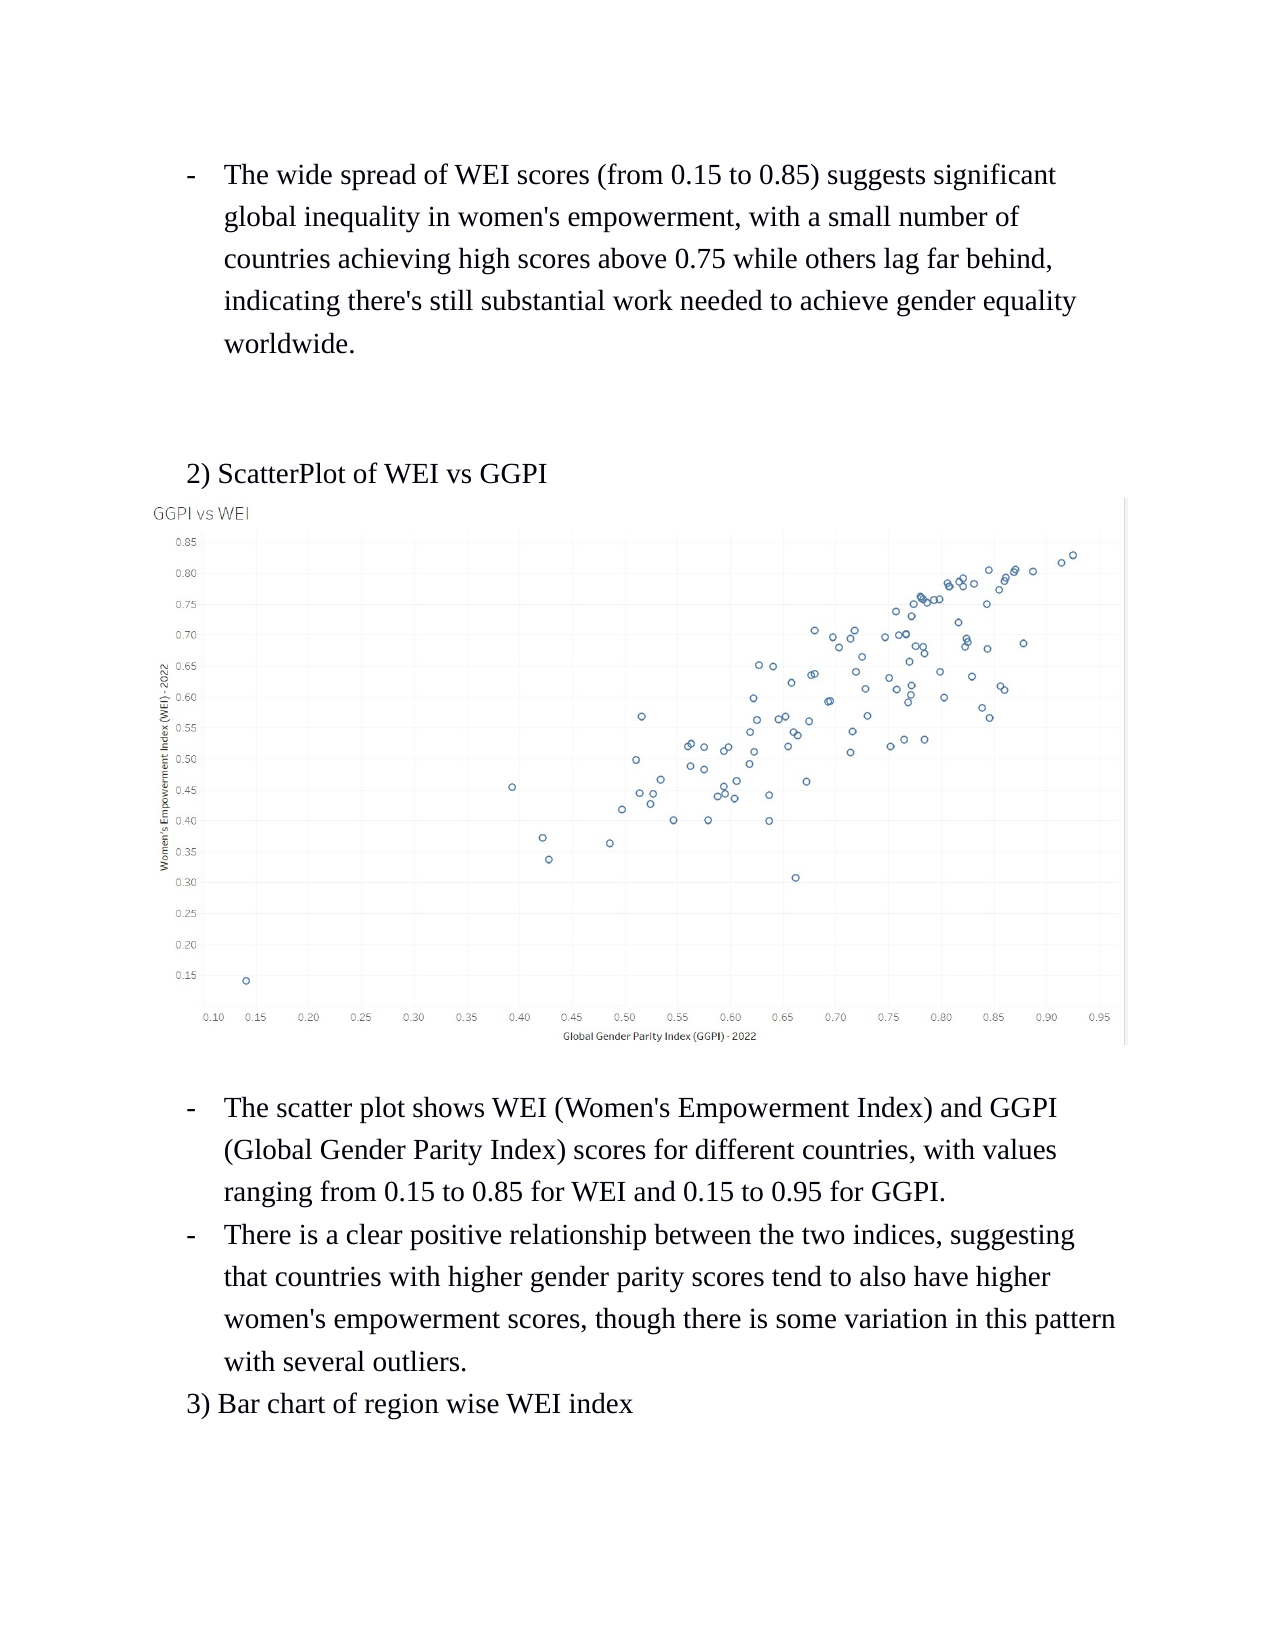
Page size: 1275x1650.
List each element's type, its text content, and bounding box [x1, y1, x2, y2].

list The wide spread of WEI scores (from 0.15 to 0.85) suggests significant global inequality in women's empowerment, with a small number of countries achieving high scores above 0.75 while others lag far behind, indicating there's still substantial work needed to achieve gender equality worldwide. [186, 157, 1120, 359]
list The scatter plot shows WEI (Women's Empowerment Index) and GGPI (Global Gender Parity Index) scores for different countries, with values ranging from 0.15 to 0.85 for WEI and 0.15 to 0.95 for GGPI. [186, 1090, 1120, 1208]
text 2) ScatterPlot of WEI vs GGPI [186, 456, 1120, 490]
picture [153, 498, 1129, 1045]
list There is a clear positive relationship between the two indices, suggesting that countries with higher gender parity scores tend to also have higher women's empowerment scores, though there is some variation in this pattern with several outliers. [186, 1217, 1120, 1377]
text 3) Bar chart of region wise WEI index [186, 1386, 1120, 1420]
